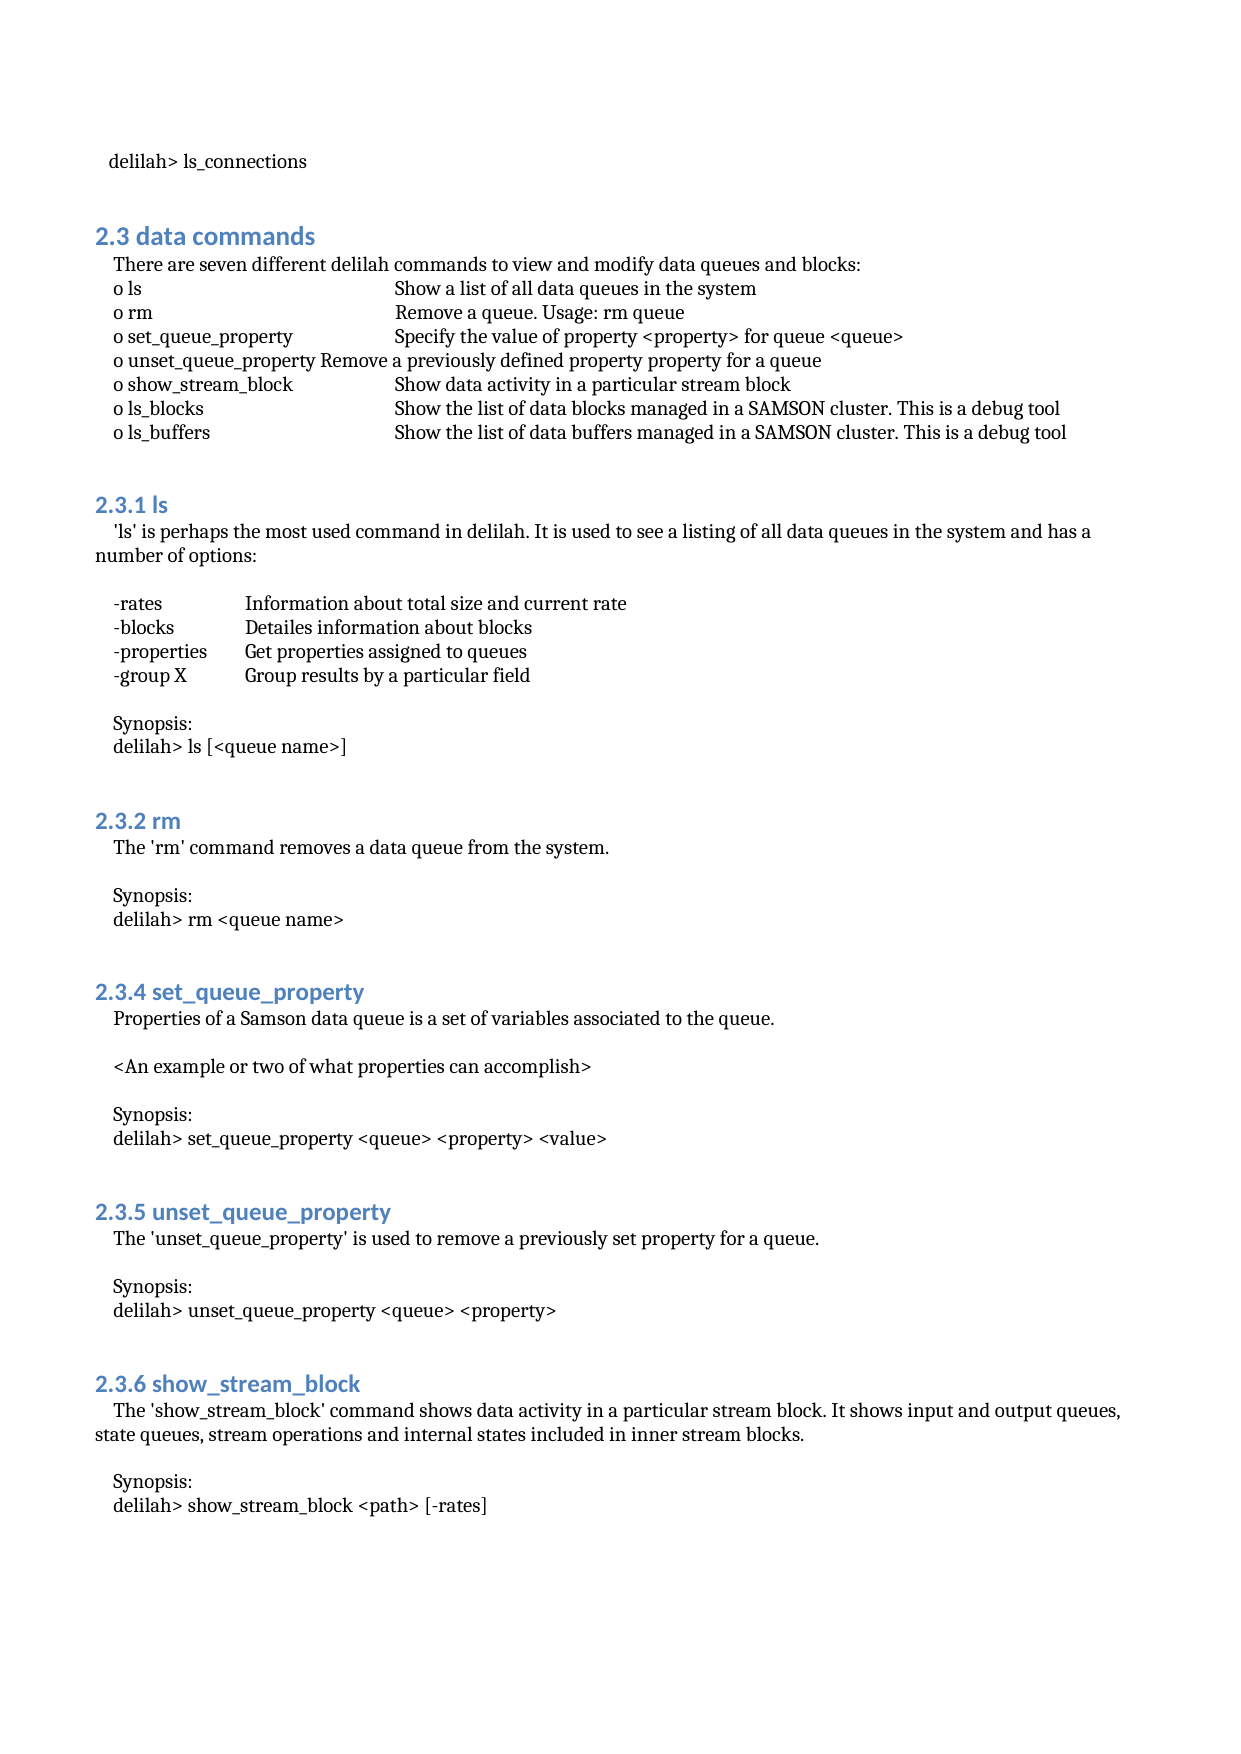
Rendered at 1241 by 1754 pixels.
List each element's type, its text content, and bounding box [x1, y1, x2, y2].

text -blocks Detailes information about blocks [95, 615, 1146, 639]
text <An example or two of what properties can accomplish> [95, 1054, 1146, 1078]
text Synopsis: [95, 883, 1146, 907]
text -group X Group results by a particular field [95, 663, 1146, 687]
text delilah> show_stream_block <path> [-rates] [95, 1494, 1146, 1518]
subtitle 2.3.6 show_stream_block [95, 1368, 1146, 1398]
text Properties of a Samson data queue is a set of variables associated to the queue. [95, 1006, 1146, 1030]
text o ls_buffers Show the list of data buffers managed in a SAMSON cluster. This is a debug tool [95, 420, 1146, 444]
text Synopsis: [95, 1274, 1146, 1298]
subtitle 2.3.4 set_queue_property [95, 976, 1146, 1006]
text delilah> ls [<queue name>] [95, 735, 1146, 759]
text Synopsis: [95, 711, 1146, 735]
text The 'rm' command removes a data queue from the system. [95, 835, 1146, 859]
text There are seven different delilah commands to view and modify data queues and blocks: [95, 253, 1146, 277]
subtitle 2.3.5 unset_queue_property [95, 1196, 1146, 1226]
subtitle 2.3.2 rm [95, 805, 1146, 835]
text The 'show_stream_block' command shows data activity in a particular stream block. It shows input and output queues, state queues, stream operations and internal states included in inner stream blocks. [95, 1398, 1146, 1446]
text Synopsis: [95, 1470, 1146, 1494]
text The 'unset_queue_property' is used to remove a previously set property for a queue. [95, 1226, 1146, 1250]
text delilah> rm <queue name> [95, 907, 1146, 931]
text delilah> ls_connections [95, 150, 1146, 174]
text o show_stream_block Show data activity in a particular stream block [95, 372, 1146, 396]
text o rm Remove a queue. Usage: rm queue [95, 301, 1146, 324]
text -properties Get properties assigned to queues [95, 639, 1146, 663]
text o set_queue_property Specify the value of property <property> for queue <queue> [95, 324, 1146, 348]
text delilah> set_queue_property <queue> <property> <value> [95, 1126, 1146, 1150]
text o ls_blocks Show the list of data blocks managed in a SAMSON cluster. This is a debug tool [95, 396, 1146, 420]
text 'ls' is perhaps the most used command in delilah. It is used to see a listing of all data queues in the system and has a number of options: [95, 519, 1146, 567]
text o ls Show a list of all data queues in the system [95, 277, 1146, 301]
subtitle 2.3 data commands [95, 219, 1146, 253]
text o unset_queue_property Remove a previously defined property property for a queue [95, 348, 1146, 372]
text -rates Information about total size and current rate [95, 591, 1146, 615]
text delilah> unset_queue_property <queue> <property> [95, 1298, 1146, 1322]
subtitle 2.3.1 ls [95, 489, 1146, 519]
text Synopsis: [95, 1102, 1146, 1126]
